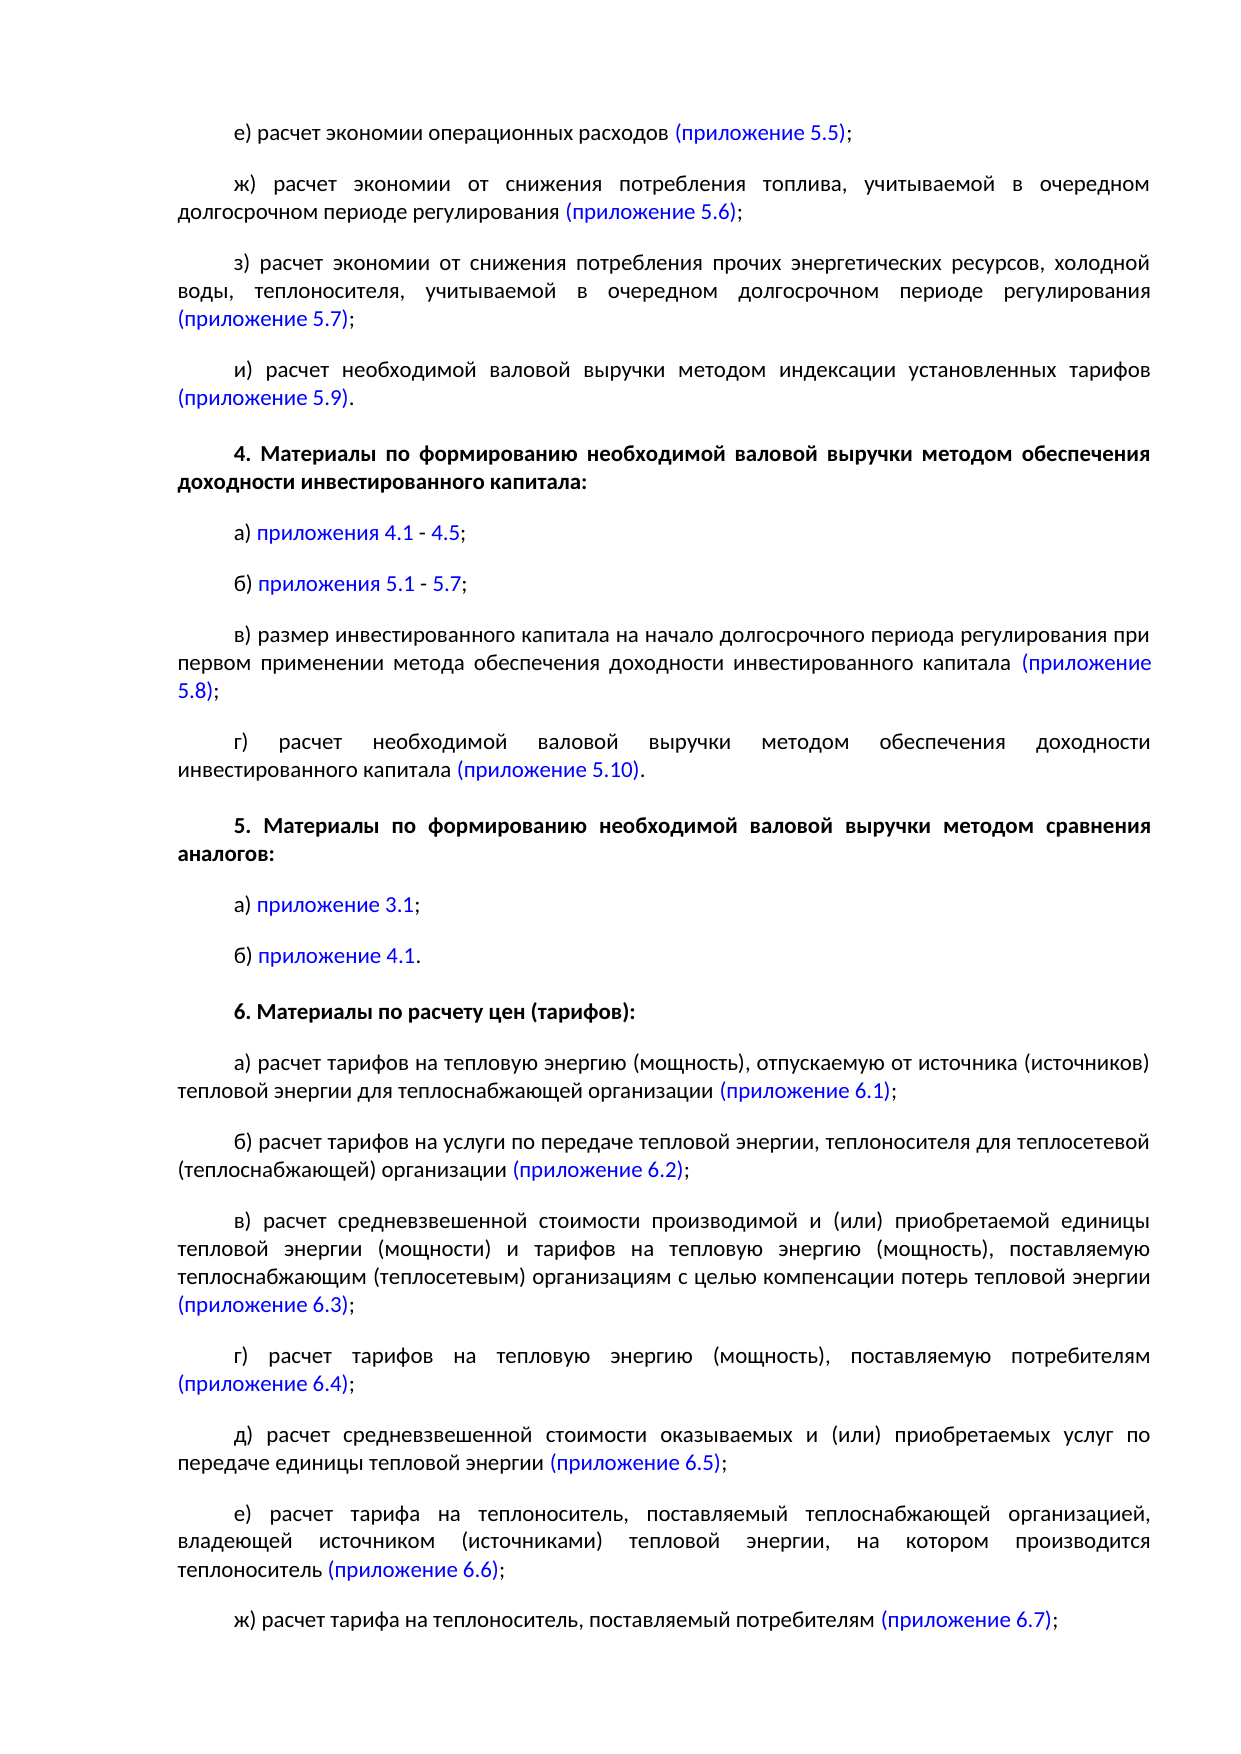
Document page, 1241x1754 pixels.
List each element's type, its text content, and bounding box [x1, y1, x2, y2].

text з) расчет экономии от снижения потребления прочих энергетических ресурсов, холодной воды, теплоносителя, учитываемой в очередном долгосрочном периоде регулирования (приложение 5.7); [177, 248, 1152, 332]
text в) расчет средневзвешенной стоимости производимой и (или) приобретаемой единицы тепловой энергии (мощности) и тарифов на тепловую энергию (мощность), поставляемую теплоснабжающим (теплосетевым) организациям с целью компенсации потерь тепловой энергии (приложение 6.3); [177, 1206, 1152, 1318]
title 5. Материалы по формированию необходимой валовой выручки методом сравнения аналогов: [177, 811, 1152, 867]
text б) приложение 4.1. [177, 941, 1152, 969]
text д) расчет средневзвешенной стоимости оказываемых и (или) приобретаемых услуг по передаче единицы тепловой энергии (приложение 6.5); [177, 1420, 1152, 1476]
text и) расчет необходимой валовой выручки методом индексации установленных тарифов (приложение 5.9). [177, 355, 1152, 411]
title 4. Материалы по формированию необходимой валовой выручки методом обеспечения доходности инвестированного капитала: [177, 439, 1152, 495]
text е) расчет экономии операционных расходов (приложение 5.5); [177, 118, 1152, 146]
text ж) расчет тарифа на теплоноситель, поставляемый потребителям (приложение 6.7); [177, 1606, 1152, 1634]
text г) расчет необходимой валовой выручки методом обеспечения доходности инвестированного капитала (приложение 5.10). [177, 727, 1152, 783]
title 6. Материалы по расчету цен (тарифов): [177, 997, 1152, 1025]
text б) расчет тарифов на услуги по передаче тепловой энергии, теплоносителя для теплосетевой (теплоснабжающей) организации (приложение 6.2); [177, 1127, 1152, 1183]
text е) расчет тарифа на теплоноситель, поставляемый теплоснабжающей организацией, владеющей источником (источниками) тепловой энергии, на котором производится теплоноситель (приложение 6.6); [177, 1499, 1152, 1583]
text в) размер инвестированного капитала на начало долгосрочного периода регулирования при первом применении метода обеспечения доходности инвестированного капитала (приложение 5.8); [177, 620, 1152, 704]
text б) приложения 5.1 - 5.7; [177, 569, 1152, 597]
text а) приложение 3.1; [177, 890, 1152, 918]
text а) расчет тарифов на тепловую энергию (мощность), отпускаемую от источника (источников) тепловой энергии для теплоснабжающей организации (приложение 6.1); [177, 1048, 1152, 1104]
text г) расчет тарифов на тепловую энергию (мощность), поставляемую потребителям (приложение 6.4); [177, 1341, 1152, 1397]
text ж) расчет экономии от снижения потребления топлива, учитываемой в очередном долгосрочном периоде регулирования (приложение 5.6); [177, 169, 1152, 225]
text а) приложения 4.1 - 4.5; [177, 518, 1152, 546]
